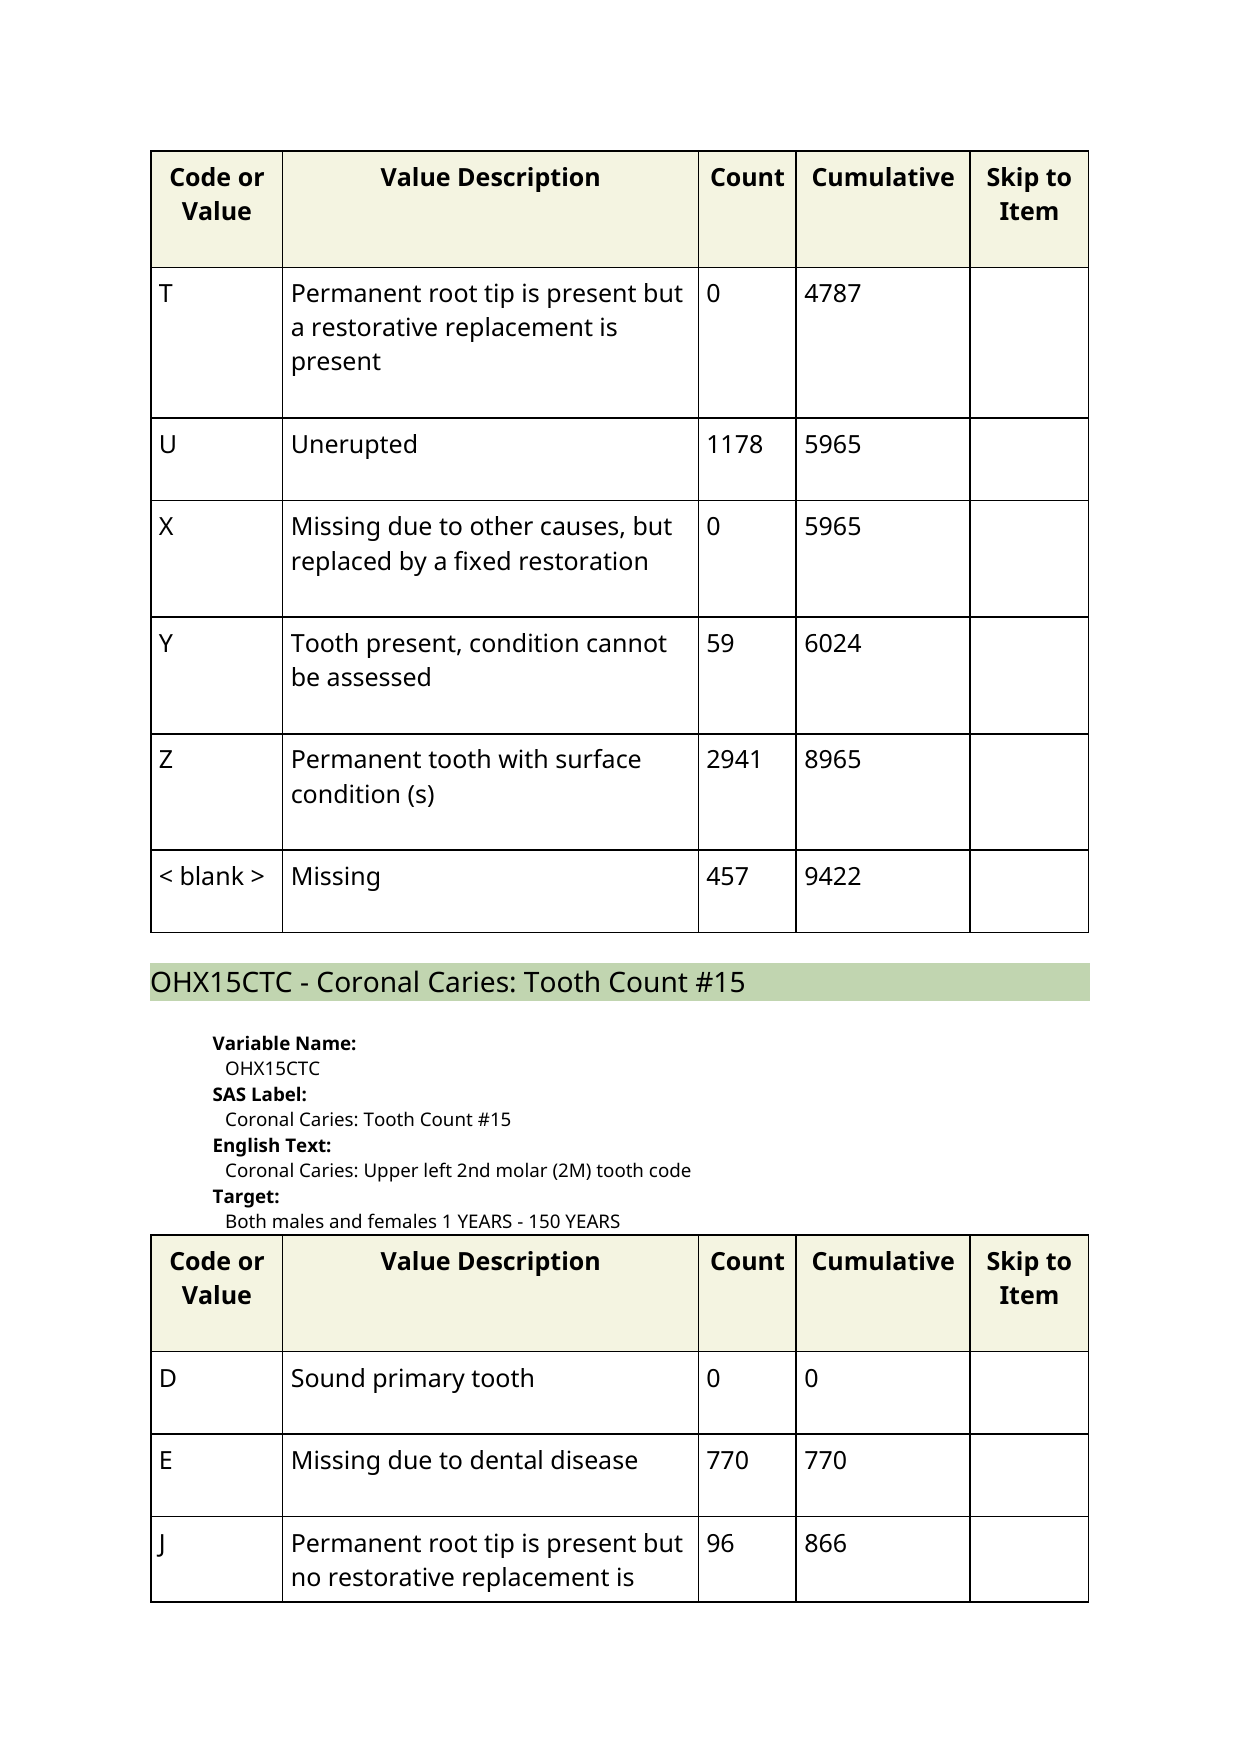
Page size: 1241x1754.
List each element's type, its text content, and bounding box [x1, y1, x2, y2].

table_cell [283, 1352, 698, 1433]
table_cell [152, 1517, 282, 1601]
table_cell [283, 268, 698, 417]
text English Text: [212, 1132, 1090, 1158]
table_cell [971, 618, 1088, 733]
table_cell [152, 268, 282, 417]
text Target: [212, 1183, 1090, 1209]
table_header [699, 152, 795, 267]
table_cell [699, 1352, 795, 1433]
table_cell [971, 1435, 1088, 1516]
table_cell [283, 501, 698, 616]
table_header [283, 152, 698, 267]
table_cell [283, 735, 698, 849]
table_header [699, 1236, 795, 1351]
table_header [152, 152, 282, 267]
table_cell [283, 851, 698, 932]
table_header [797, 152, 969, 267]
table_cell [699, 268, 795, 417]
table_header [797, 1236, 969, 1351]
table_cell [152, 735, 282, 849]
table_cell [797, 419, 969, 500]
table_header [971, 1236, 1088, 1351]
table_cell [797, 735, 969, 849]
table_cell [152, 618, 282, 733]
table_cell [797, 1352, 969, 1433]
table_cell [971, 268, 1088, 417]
text Coronal Caries: Tooth Count #15 [225, 1107, 1090, 1132]
text Variable Name: [212, 1030, 1090, 1056]
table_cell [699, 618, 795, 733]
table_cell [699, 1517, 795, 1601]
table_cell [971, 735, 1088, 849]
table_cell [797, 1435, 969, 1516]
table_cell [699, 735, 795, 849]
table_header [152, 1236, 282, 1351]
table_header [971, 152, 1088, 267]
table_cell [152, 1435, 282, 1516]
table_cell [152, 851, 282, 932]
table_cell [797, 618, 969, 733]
text SAS Label: [212, 1081, 1090, 1107]
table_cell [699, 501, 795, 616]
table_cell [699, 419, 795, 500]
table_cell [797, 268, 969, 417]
text Both males and females 1 YEARS - 150 YEARS [225, 1209, 1090, 1234]
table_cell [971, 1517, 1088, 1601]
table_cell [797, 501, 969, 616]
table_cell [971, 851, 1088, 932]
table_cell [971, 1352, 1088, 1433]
text Coronal Caries: Upper left 2nd molar (2M) tooth code [225, 1158, 1090, 1183]
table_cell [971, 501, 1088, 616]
text OHX15CTC - Coronal Caries: Tooth Count #15 [150, 963, 1090, 1001]
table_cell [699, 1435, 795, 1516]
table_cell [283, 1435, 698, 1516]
text OHX15CTC [225, 1056, 1090, 1081]
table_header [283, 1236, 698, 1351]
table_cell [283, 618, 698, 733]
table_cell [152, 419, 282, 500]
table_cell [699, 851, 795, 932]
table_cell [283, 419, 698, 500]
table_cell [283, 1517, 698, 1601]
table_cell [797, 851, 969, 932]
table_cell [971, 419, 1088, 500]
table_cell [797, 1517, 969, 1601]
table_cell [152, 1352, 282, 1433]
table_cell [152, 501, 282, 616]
